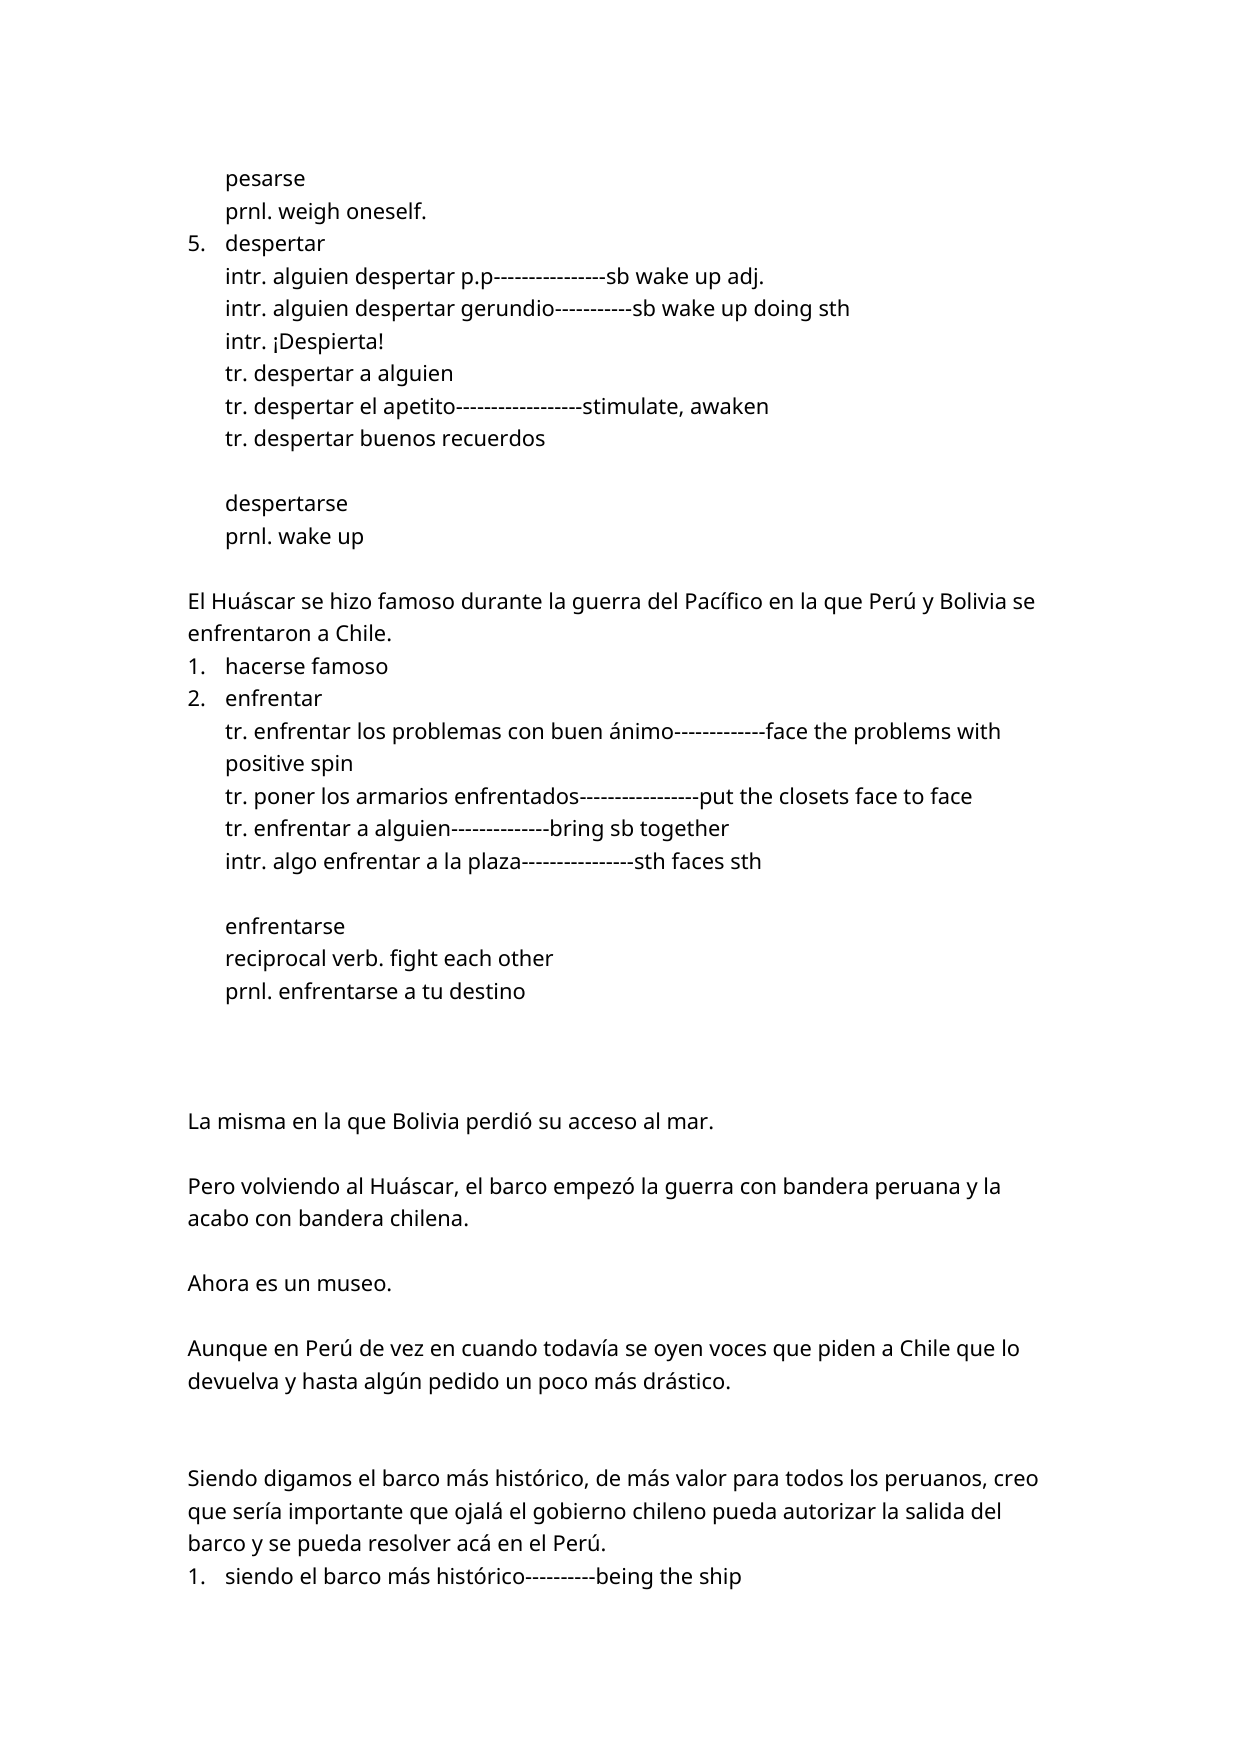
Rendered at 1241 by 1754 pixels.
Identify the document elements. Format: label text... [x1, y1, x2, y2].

list hacerse famoso [187, 649, 1053, 682]
list tr. enfrentar a alguien--------------bring sb together [225, 812, 1053, 844]
text Siendo digamos el barco más histórico, de más valor para todos los peruanos, creo que sería importante que ojalá el gobierno chileno pueda autorizar la salida del barco y se pueda resolver acá en el Perú. [187, 1462, 1053, 1559]
list reciprocal verb. fight each other [225, 942, 1053, 974]
list intr. alguien despertar p.p----------------sb wake up adj. [225, 259, 1053, 292]
list tr. poner los armarios enfrentados-----------------put the closets face to face [225, 779, 1053, 812]
text La misma en la que Bolivia perdió su acceso al mar. [187, 1104, 1053, 1137]
list tr. despertar buenos recuerdos [225, 422, 1053, 454]
text Ahora es un museo. [187, 1267, 1053, 1299]
text Aunque en Perú de vez en cuando todavía se oyen voces que piden a Chile que lo [187, 1332, 1053, 1364]
list siendo el barco más histórico----------being the ship [187, 1559, 1053, 1592]
list tr. despertar a alguien [225, 357, 1053, 389]
list prnl. weigh oneself. [225, 194, 1053, 227]
list intr. ¡Despierta! [225, 324, 1053, 357]
list tr. despertar el apetito------------------stimulate, awaken [225, 389, 1053, 422]
list despertar [187, 227, 1053, 259]
list pesarse [225, 162, 1053, 194]
text devuelva y hasta algún pedido un poco más drástico. [187, 1364, 1053, 1397]
list prnl. wake up [225, 519, 1053, 552]
list enfrentar [187, 682, 1053, 714]
list tr. enfrentar los problemas con buen ánimo-------------face the problems with positive spin [225, 714, 1053, 779]
list prnl. enfrentarse a tu destino [225, 974, 1053, 1007]
list enfrentarse [225, 909, 1053, 942]
text Pero volviendo al Huáscar, el barco empezó la guerra con bandera peruana y la acabo con bandera chilena. [187, 1169, 1053, 1234]
list despertarse [225, 487, 1053, 519]
list intr. algo enfrentar a la plaza----------------sth faces sth [225, 844, 1053, 877]
list intr. alguien despertar gerundio-----------sb wake up doing sth [225, 292, 1053, 324]
text El Huáscar se hizo famoso durante la guerra del Pacífico en la que Perú y Bolivia se enfrentaron a Chile. [187, 584, 1053, 649]
